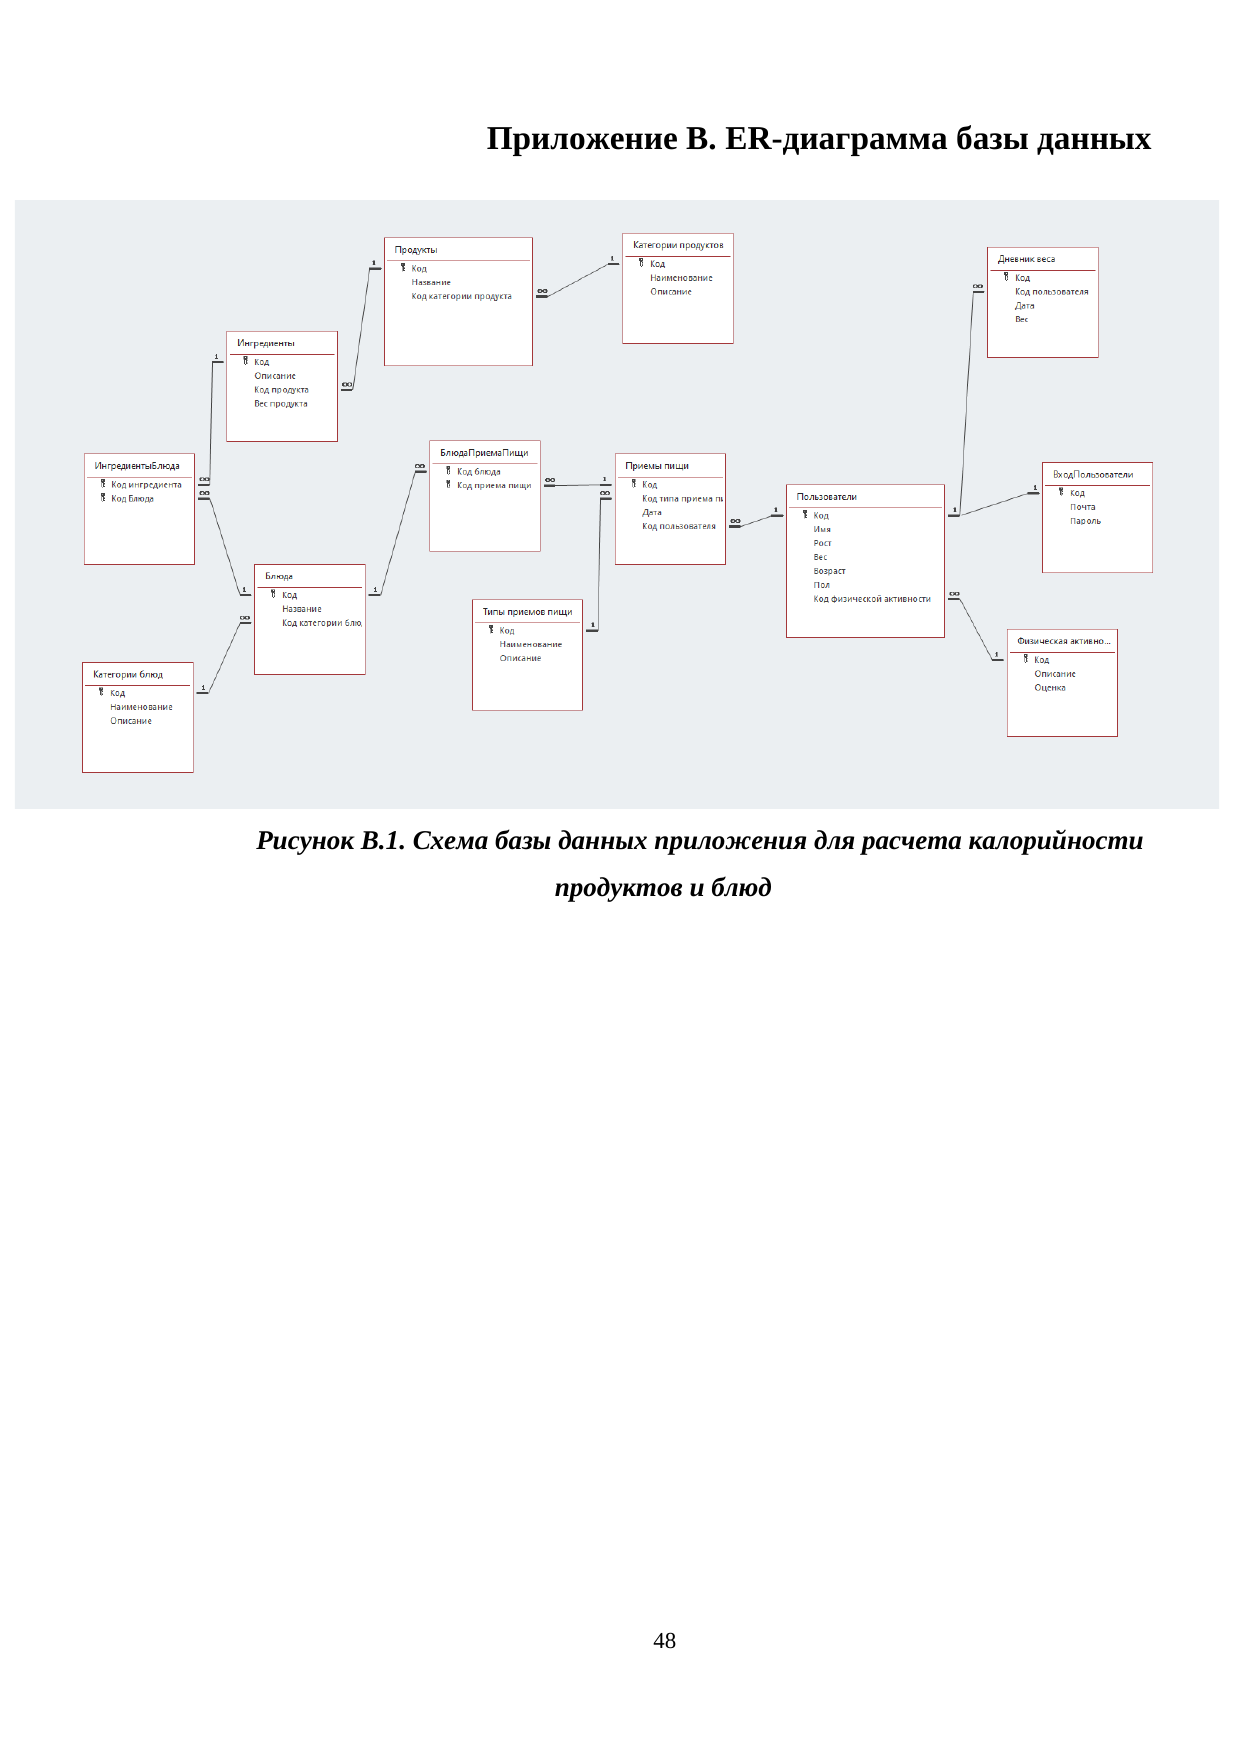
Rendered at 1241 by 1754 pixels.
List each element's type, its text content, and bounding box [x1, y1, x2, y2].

picture [14, 200, 1220, 809]
title Приложение В. ER-диаграмма базы данных [177, 118, 1152, 156]
text Рисунок В.1. Схема базы данных приложения для расчета калорийности продуктов и блюд [177, 824, 1152, 902]
